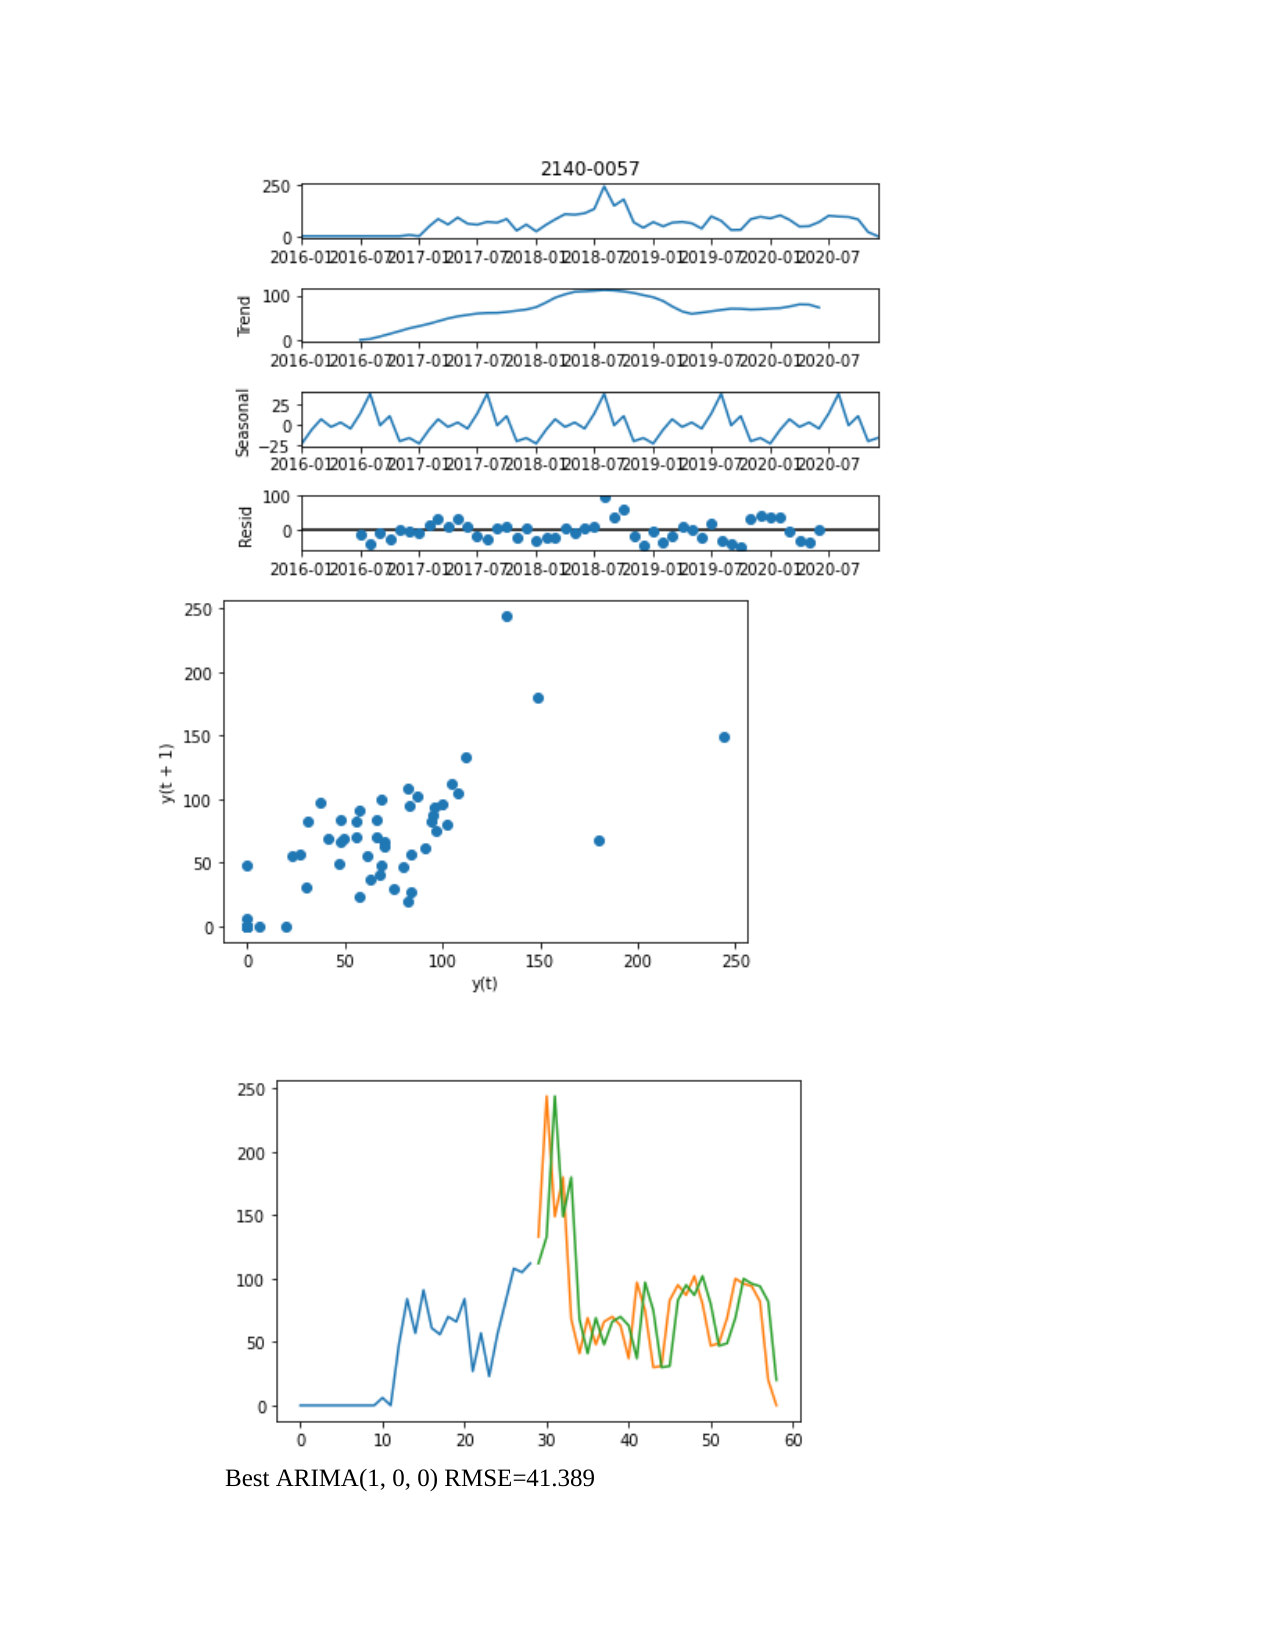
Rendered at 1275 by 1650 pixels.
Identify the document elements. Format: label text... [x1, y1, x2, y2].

text Best ARIMA(1, 0, 0) RMSE=41.389 [150, 1463, 1125, 1492]
picture [225, 150, 888, 588]
picture [225, 1071, 813, 1459]
picture [150, 591, 760, 1002]
